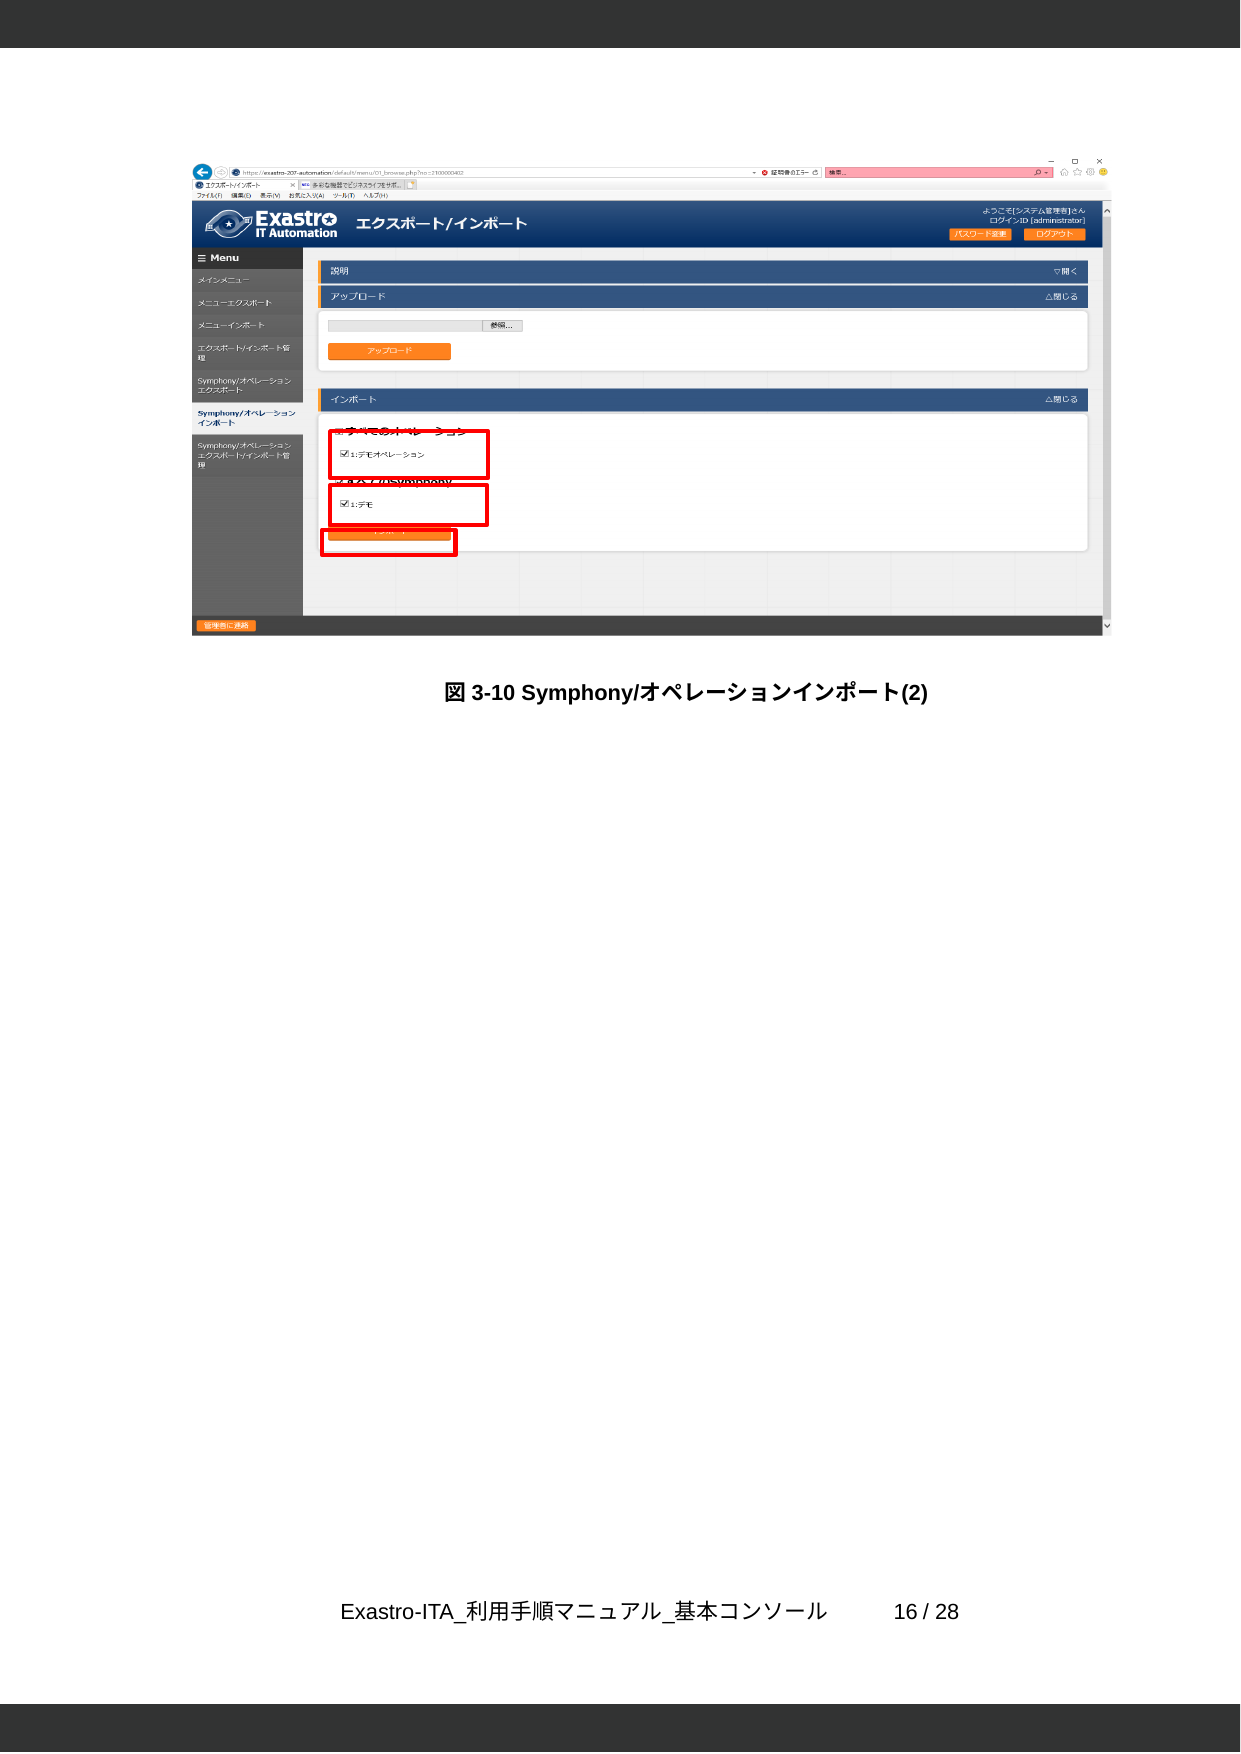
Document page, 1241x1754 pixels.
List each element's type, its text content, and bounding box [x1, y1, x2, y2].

list 図 3-10 Symphony/オペレーションインポート(2) [221, 661, 1152, 721]
picture [0, 1704, 1241, 1752]
picture [0, 0, 1241, 48]
picture [191, 155, 1112, 636]
